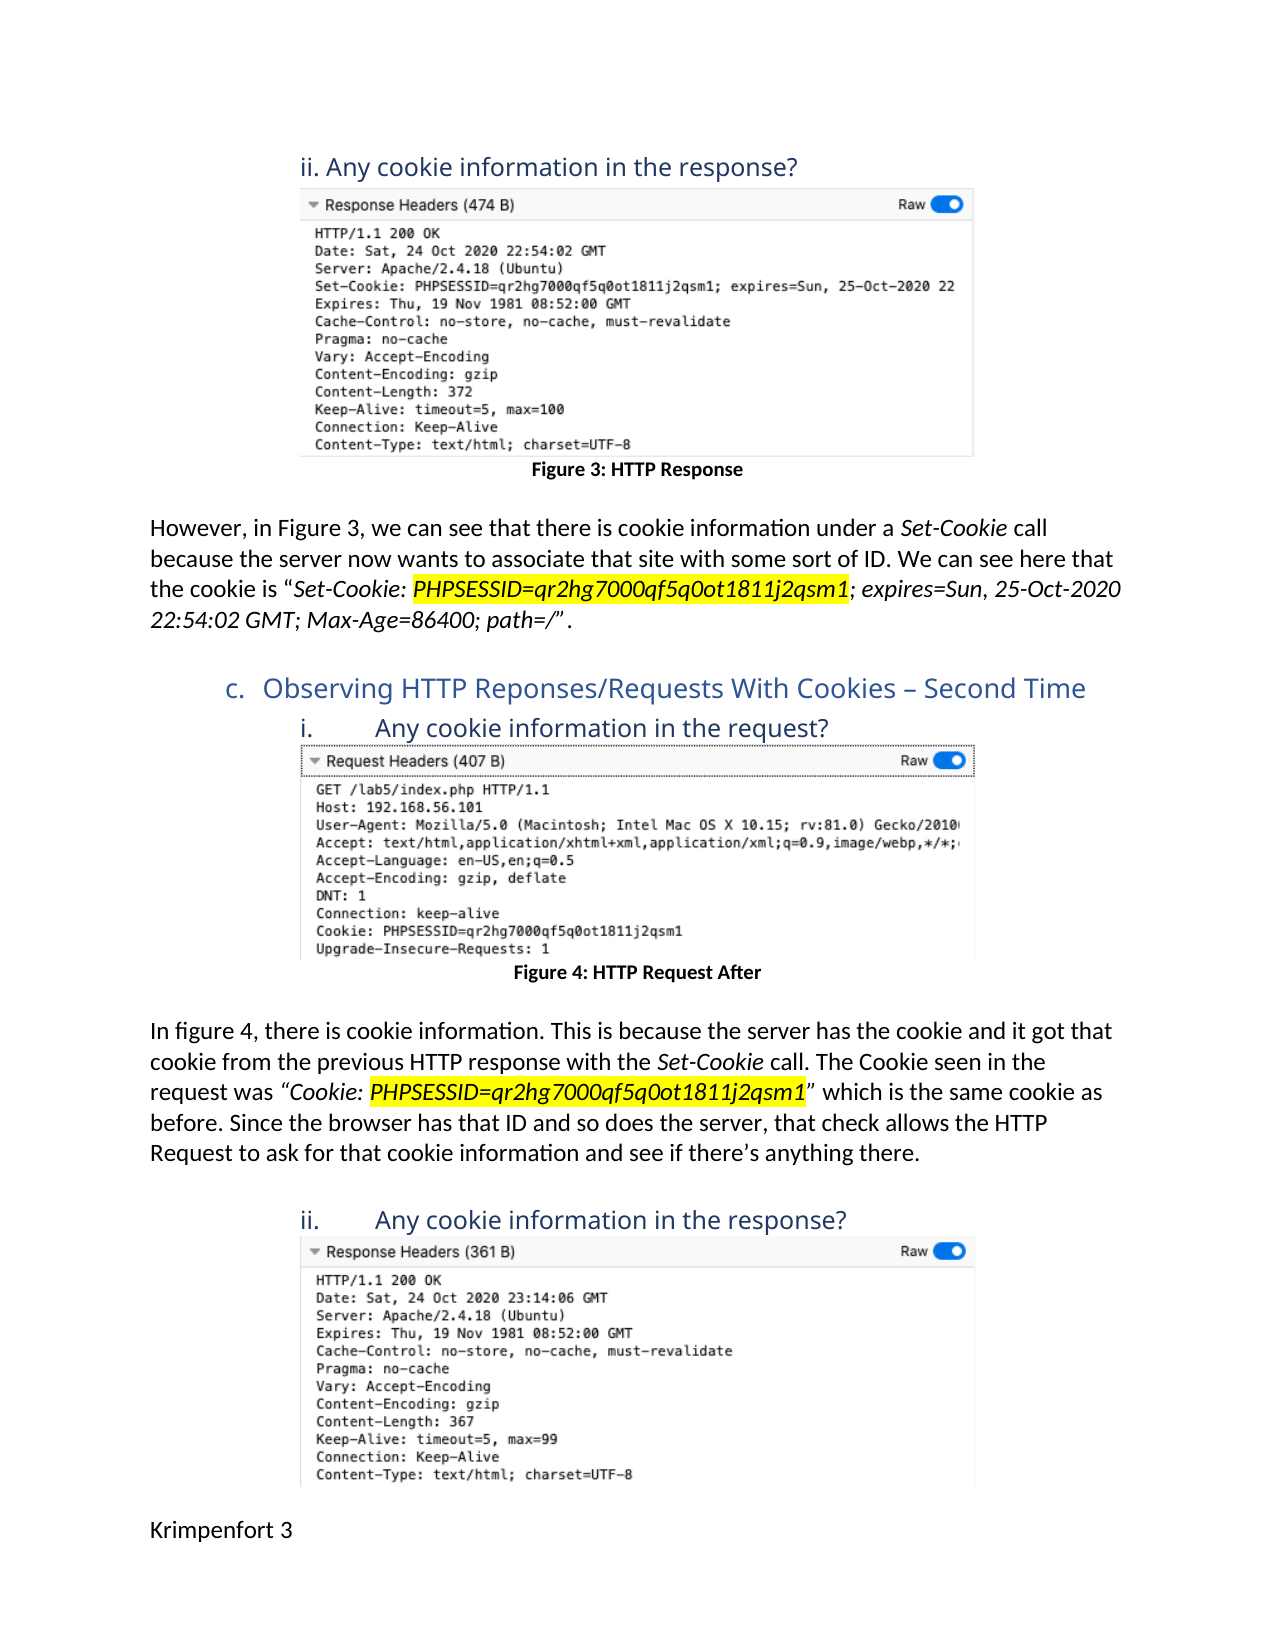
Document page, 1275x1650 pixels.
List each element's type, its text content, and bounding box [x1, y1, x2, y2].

subtitle Observing HTTP Reponses/Requests With Cookies – Second Time [225, 669, 1125, 706]
text Figure 3: HTTP Response [150, 457, 1125, 482]
subtitle ii. Any cookie information in the response? [150, 150, 1125, 184]
picture [300, 188, 976, 457]
text However, in Figure 3, we can see that there is cookie information under a Set-Cookie call because the server now wants to associate that site with some sort of ID. We can see here that the cookie is “Set-Cookie: PHPSESSID=qr2hg7000qf5q0ot1811j2qsm1; expires=Sun, 25-Oct-2020 22:54:02 GMT; Max-Age=86400; path=/”. [150, 513, 1125, 635]
text Figure 4: HTTP Request After [150, 959, 1125, 985]
subtitle Any cookie information in the response? [300, 1203, 1125, 1237]
subtitle Any cookie information in the request? [300, 710, 1125, 744]
picture [300, 1236, 976, 1487]
picture [300, 744, 976, 960]
text In figure 4, there is cookie information. This is because the server has the cookie and it got that cookie from the previous HTTP response with the Set-Cookie call. The Cookie seen in the request was “Cookie: PHPSESSID=qr2hg7000qf5q0ot1811j2qsm1” which is the same cookie as before. Since the browser has that ID and so does the server, that check allows the HTTP Request to ask for that cookie information and see if there’s anything there. [150, 1015, 1125, 1168]
